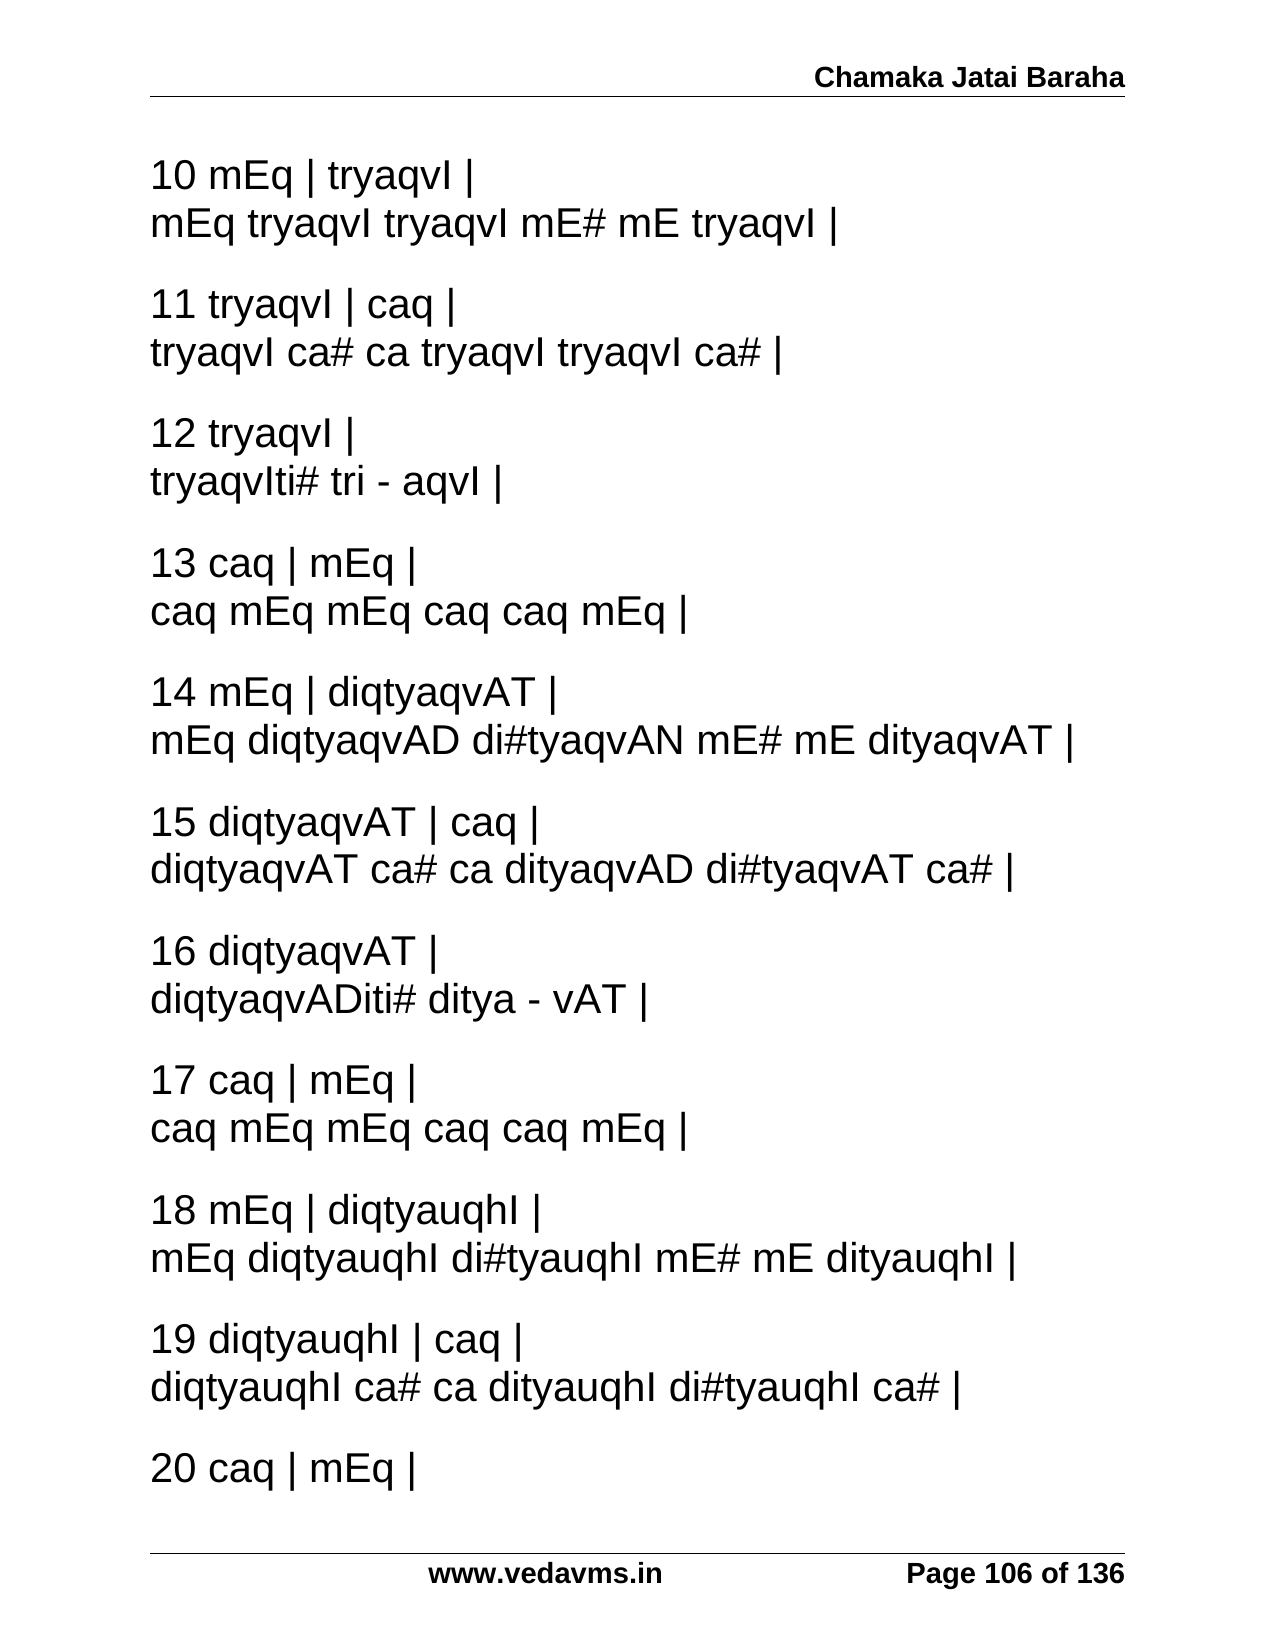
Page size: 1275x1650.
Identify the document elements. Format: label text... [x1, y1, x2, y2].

text caq mEq mEq caq caq mEq | [150, 1103, 1125, 1151]
text tryaqvIti# tri - aqvI | [150, 457, 1125, 504]
text 20 caq | mEq | [150, 1444, 1125, 1492]
text 12 tryaqvI | [150, 409, 1125, 457]
text 10 mEq | tryaqvI | [150, 150, 1125, 198]
text mEq tryaqvI tryaqvI mE# mE tryaqvI | [150, 198, 1125, 246]
text diqtyauqhI ca# ca dityauqhI di#tyauqhI ca# | [150, 1362, 1125, 1410]
text 18 mEq | diqtyauqhI | [150, 1185, 1125, 1233]
text caq mEq mEq caq caq mEq | [150, 586, 1125, 634]
text 17 caq | mEq | [150, 1056, 1125, 1103]
text 15 diqtyaqvAT | caq | [150, 797, 1125, 845]
text 11 tryaqvI | caq | [150, 279, 1125, 327]
text mEq diqtyaqvAD di#tyaqvAN mE# mE dityaqvAT | [150, 715, 1125, 763]
text 13 caq | mEq | [150, 538, 1125, 586]
text 14 mEq | diqtyaqvAT | [150, 667, 1125, 715]
text mEq diqtyauqhI di#tyauqhI mE# mE dityauqhI | [150, 1233, 1125, 1281]
text tryaqvI ca# ca tryaqvI tryaqvI ca# | [150, 327, 1125, 375]
text diqtyaqvAT ca# ca dityaqvAD di#tyaqvAT ca# | [150, 845, 1125, 893]
text diqtyaqvADiti# ditya - vAT | [150, 974, 1125, 1022]
text 19 diqtyauqhI | caq | [150, 1314, 1125, 1362]
text 16 diqtyaqvAT | [150, 926, 1125, 974]
